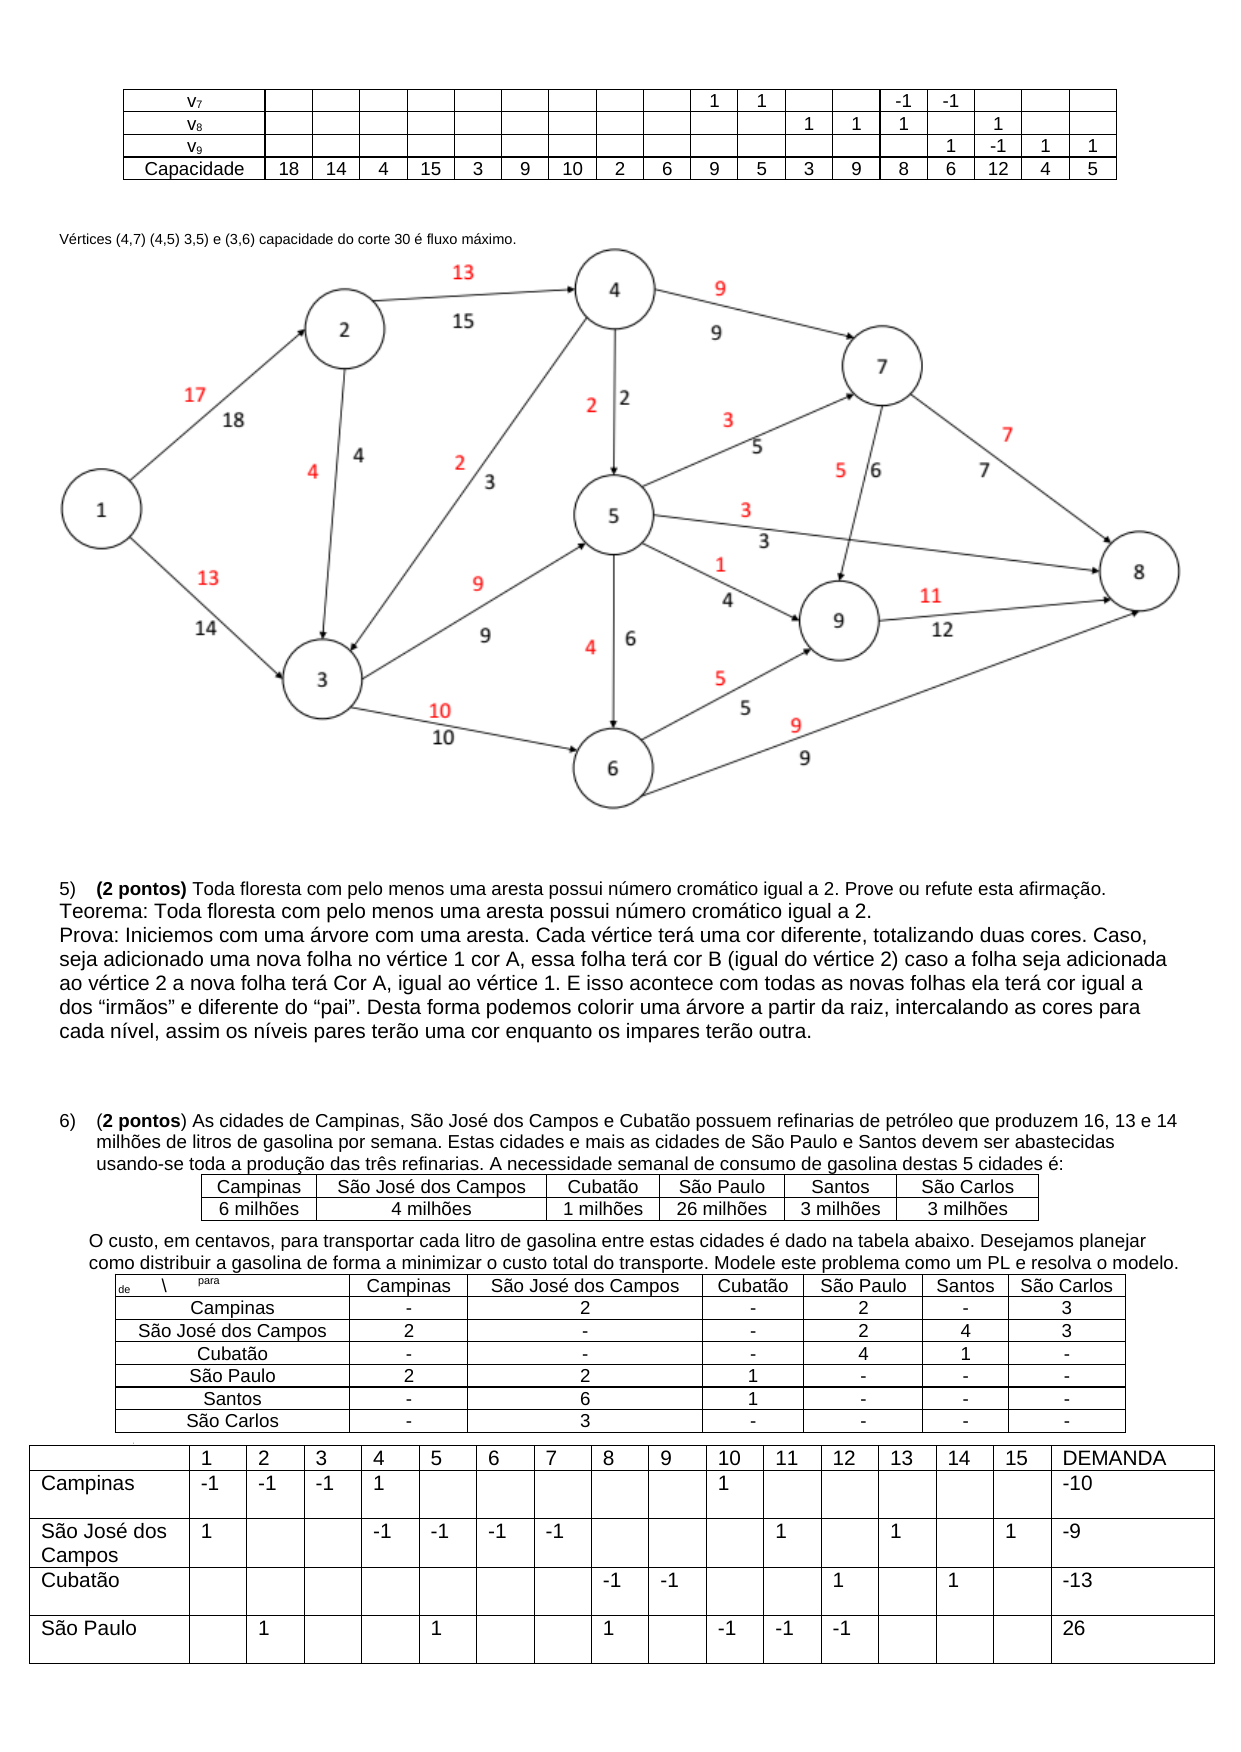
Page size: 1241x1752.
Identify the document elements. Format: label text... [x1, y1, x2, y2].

table_cell [477, 1568, 534, 1615]
table_cell [597, 112, 643, 134]
table_cell [822, 1519, 878, 1567]
table_cell [477, 1471, 534, 1518]
table_cell v7 [124, 90, 264, 111]
table_cell [549, 90, 596, 111]
table_header 12 [822, 1446, 878, 1470]
table_cell [975, 90, 1021, 111]
table_header Santos [923, 1275, 1008, 1296]
table_cell - [703, 1410, 803, 1432]
table_cell São José dos Campos [30, 1519, 189, 1567]
table_cell 1 [703, 1388, 803, 1409]
table_header 11 [764, 1446, 821, 1470]
table_cell 3 [1009, 1297, 1125, 1319]
table_cell 6 [644, 158, 690, 179]
table_header São José dos Campos [468, 1275, 702, 1296]
picture [59, 247, 1181, 811]
table_cell [738, 112, 785, 134]
table_cell -9 [1052, 1519, 1214, 1567]
table_cell Campinas [116, 1297, 349, 1319]
table_cell 26 [1052, 1616, 1214, 1663]
table_cell v9 [124, 135, 264, 156]
table_header São Paulo [804, 1275, 922, 1296]
table_cell -1 [190, 1471, 246, 1518]
table_cell [1022, 90, 1069, 111]
table_cell [455, 90, 501, 111]
table_cell 3 [455, 158, 501, 179]
table_cell -1 [975, 135, 1021, 156]
table_cell - [923, 1365, 1008, 1386]
table_cell 14 [313, 158, 359, 179]
table_cell [822, 1471, 878, 1518]
table_cell [691, 112, 737, 134]
table_cell [266, 112, 312, 134]
table_cell [420, 1568, 476, 1615]
table_cell [928, 112, 974, 134]
table_cell [190, 1568, 246, 1615]
table_cell -1 [707, 1616, 763, 1663]
table_header 7 [535, 1446, 591, 1470]
table_cell [707, 1519, 763, 1567]
table_cell Cubatão [116, 1342, 349, 1364]
table_cell [455, 135, 501, 156]
table_cell [597, 135, 643, 156]
table_cell [360, 135, 407, 156]
table_cell [420, 1471, 476, 1518]
table_cell 1 [923, 1342, 1008, 1364]
table_cell - [1009, 1342, 1125, 1364]
table_cell - [1009, 1388, 1125, 1409]
table_cell 3 milhões [785, 1198, 896, 1219]
table_cell [305, 1519, 361, 1567]
table_cell 1 [833, 112, 879, 134]
table_cell 6 [928, 158, 974, 179]
table_cell [786, 135, 832, 156]
table_header [30, 1446, 189, 1470]
table_cell -13 [1052, 1568, 1214, 1615]
table_cell [833, 135, 879, 156]
table_header Campinas [350, 1275, 467, 1296]
table_cell 15 [408, 158, 454, 179]
table_cell [549, 135, 596, 156]
table_cell São Carlos [116, 1410, 349, 1432]
table_cell - [1009, 1410, 1125, 1432]
table_cell - [804, 1388, 922, 1409]
table_cell -1 [764, 1616, 821, 1663]
table_cell [305, 1568, 361, 1615]
table_cell 1 [420, 1616, 476, 1663]
table_cell - [350, 1410, 467, 1432]
table_cell 1 [928, 135, 974, 156]
table_cell - [923, 1297, 1008, 1319]
table_cell 2 [804, 1320, 922, 1341]
table_cell -1 [881, 90, 927, 111]
table_cell - [703, 1320, 803, 1341]
table_cell 1 milhões [547, 1198, 659, 1219]
table_cell [937, 1471, 993, 1518]
table_cell [535, 1616, 591, 1663]
table_cell São José dos Campos [116, 1320, 349, 1341]
table_cell [1070, 90, 1116, 111]
table_cell [879, 1471, 936, 1518]
table_header São José dos Campos [317, 1175, 546, 1197]
table_cell [592, 1519, 648, 1567]
table_cell -1 [928, 90, 974, 111]
table_cell [764, 1471, 821, 1518]
table_cell 1 [764, 1519, 821, 1567]
table_cell 2 [350, 1365, 467, 1386]
table_cell 1 [592, 1616, 648, 1663]
table_cell [360, 112, 407, 134]
table_header Campinas [202, 1175, 316, 1197]
table_header 10 [707, 1446, 763, 1470]
table_cell 4 [360, 158, 407, 179]
table_cell [691, 135, 737, 156]
list (2 pontos) As cidades de Campinas, São José dos Campos e Cubatão possuem refinarias de petróleo que produzem 16, 13 e 14 milhões de litros de gasolina por semana. Estas cidades e mais as cidades de São Paulo e Santos devem ser abastecidas usando-se toda a produção das três refinarias. A necessidade semanal de consumo de gasolina destas 5 cidades é: [59, 1110, 1181, 1174]
table_cell [764, 1568, 821, 1615]
table_cell 3 [468, 1410, 702, 1432]
table_cell - [468, 1320, 702, 1341]
table_cell 1 [362, 1471, 419, 1518]
table_cell 4 [804, 1342, 922, 1364]
table_header Cubatão [703, 1275, 803, 1296]
table_cell [833, 90, 879, 111]
table_header de \ para [116, 1275, 349, 1296]
table_cell [994, 1568, 1051, 1615]
table_header 1 [190, 1446, 246, 1470]
table_header 15 [994, 1446, 1051, 1470]
table_cell [362, 1616, 419, 1663]
table_cell [592, 1471, 648, 1518]
table_cell [994, 1616, 1051, 1663]
table_cell [738, 135, 785, 156]
table_cell [644, 90, 690, 111]
table_cell 1 [937, 1568, 993, 1615]
table_header São Carlos [1009, 1275, 1125, 1296]
text Prova: Iniciemos com uma árvore com uma aresta. Cada vértice terá uma cor diferente, totalizando duas cores. Caso, seja adicionado uma nova folha no vértice 1 cor A, essa folha terá cor B (igual do vértice 2) caso a folha seja adicionada ao vértice 2 a nova folha terá Cor A, igual ao vértice 1. E isso acontece com todas as novas folhas ela terá cor igual a dos “irmãos” e diferente do “pai”. Desta forma podemos colorir uma árvore a partir da raiz, intercalando as cores para cada nível, assim os níveis pares terão uma cor enquanto os impares terão outra. [59, 923, 1181, 1043]
table_cell 1 [1022, 135, 1069, 156]
table_header São Paulo [660, 1175, 784, 1197]
table_cell 1 [879, 1519, 936, 1567]
table_cell 2 [350, 1320, 467, 1341]
table_cell -1 [362, 1519, 419, 1567]
table_cell [408, 135, 454, 156]
table_cell 18 [266, 158, 312, 179]
table_cell 3 [1009, 1320, 1125, 1341]
table_cell - [804, 1410, 922, 1432]
table_header 9 [649, 1446, 706, 1470]
table_cell [502, 112, 548, 134]
table_cell [649, 1519, 706, 1567]
table_cell [649, 1616, 706, 1663]
table_cell 12 [975, 158, 1021, 179]
table_cell [313, 90, 359, 111]
table_cell -1 [420, 1519, 476, 1567]
table_cell 5 [1070, 158, 1116, 179]
table_cell São Paulo [30, 1616, 189, 1663]
table_cell [408, 112, 454, 134]
table_cell [502, 90, 548, 111]
table_cell [994, 1471, 1051, 1518]
table_cell [313, 112, 359, 134]
table_cell [881, 135, 927, 156]
table_cell 6 [468, 1388, 702, 1409]
table_cell [247, 1568, 304, 1615]
table_header 3 [305, 1446, 361, 1470]
table_cell [455, 112, 501, 134]
text O custo, em centavos, para transportar cada litro de gasolina entre estas cidades é dado na tabela abaixo. Desejamos planejar como distribuir a gasolina de forma a minimizar o custo total do transporte. Modele este problema como um PL e resolva o modelo. [89, 1230, 1181, 1273]
table_cell 1 [1070, 135, 1116, 156]
table_cell [477, 1616, 534, 1663]
table_cell 1 [247, 1616, 304, 1663]
table_cell [266, 135, 312, 156]
table_cell 9 [502, 158, 548, 179]
table_header Santos [785, 1175, 896, 1197]
table_cell 10 [549, 158, 596, 179]
table_cell Capacidade [124, 158, 264, 179]
table_cell [1070, 112, 1116, 134]
table_header 4 [362, 1446, 419, 1470]
table_cell 1 [703, 1365, 803, 1386]
table_cell [707, 1568, 763, 1615]
table_header 6 [477, 1446, 534, 1470]
table_cell -1 [247, 1471, 304, 1518]
table_header 8 [592, 1446, 648, 1470]
table_cell [879, 1616, 936, 1663]
table_cell 1 [975, 112, 1021, 134]
table_cell 3 milhões [897, 1198, 1038, 1219]
table_cell 8 [881, 158, 927, 179]
table_cell 1 [786, 112, 832, 134]
table_cell 2 [468, 1365, 702, 1386]
table_cell 1 [881, 112, 927, 134]
table_cell Campinas [30, 1471, 189, 1518]
table_cell 6 milhões [202, 1198, 316, 1219]
table_cell 4 milhões [317, 1198, 546, 1219]
table_cell v8 [124, 112, 264, 134]
table_cell [502, 135, 548, 156]
table_cell [937, 1616, 993, 1663]
table_cell - [468, 1342, 702, 1364]
table_cell [360, 90, 407, 111]
table_cell [305, 1616, 361, 1663]
table_cell -1 [649, 1568, 706, 1615]
table_cell [362, 1568, 419, 1615]
table_cell [266, 90, 312, 111]
table_cell [535, 1471, 591, 1518]
table_cell [313, 135, 359, 156]
table_cell [408, 90, 454, 111]
table_cell [247, 1519, 304, 1567]
table_cell -1 [535, 1519, 591, 1567]
text Vértices (4,7) (4,5) 3,5) e (3,6) capacidade do corte 30 é fluxo máximo. [59, 230, 1181, 247]
table_cell 3 [786, 158, 832, 179]
table_cell 1 [691, 90, 737, 111]
table_cell Santos [116, 1388, 349, 1409]
table_cell 2 [804, 1297, 922, 1319]
table_cell [644, 112, 690, 134]
table_cell - [350, 1388, 467, 1409]
table_cell [649, 1471, 706, 1518]
table_cell 5 [738, 158, 785, 179]
table_cell - [703, 1297, 803, 1319]
table_cell -1 [822, 1616, 878, 1663]
table_cell 9 [833, 158, 879, 179]
table_cell 1 [822, 1568, 878, 1615]
table_cell - [703, 1342, 803, 1364]
table_header 5 [420, 1446, 476, 1470]
table_cell - [1009, 1365, 1125, 1386]
text Teorema: Toda floresta com pelo menos uma aresta possui número cromático igual a 2. [59, 899, 1181, 923]
table_header DEMANDA [1052, 1446, 1214, 1470]
table_cell 4 [1022, 158, 1069, 179]
table_cell [535, 1568, 591, 1615]
table_header 2 [247, 1446, 304, 1470]
table_header São Carlos [897, 1175, 1038, 1197]
table_cell - [804, 1365, 922, 1386]
table_cell - [923, 1410, 1008, 1432]
table_cell [786, 90, 832, 111]
table_header 13 [879, 1446, 936, 1470]
table_cell - [350, 1297, 467, 1319]
table_cell - [350, 1342, 467, 1364]
table_cell Cubatão [30, 1568, 189, 1615]
table_cell 1 [707, 1471, 763, 1518]
table_cell [597, 90, 643, 111]
table_cell 2 [468, 1297, 702, 1319]
table_cell [190, 1616, 246, 1663]
table_cell 9 [691, 158, 737, 179]
table_cell 1 [994, 1519, 1051, 1567]
table_cell [549, 112, 596, 134]
list (2 pontos) Toda floresta com pelo menos uma aresta possui número cromático igual a 2. Prove ou refute esta afirmação. [59, 877, 1181, 899]
table_cell - [923, 1388, 1008, 1409]
table_header Cubatão [547, 1175, 659, 1197]
table_cell -10 [1052, 1471, 1214, 1518]
table_cell -1 [305, 1471, 361, 1518]
table_cell 1 [190, 1519, 246, 1567]
table_cell 4 [923, 1320, 1008, 1341]
table_cell [1022, 112, 1069, 134]
table_cell [879, 1568, 936, 1615]
table_header 14 [937, 1446, 993, 1470]
table_cell [644, 135, 690, 156]
table_cell São Paulo [116, 1365, 349, 1386]
table_cell 26 milhões [660, 1198, 784, 1219]
table_cell -1 [477, 1519, 534, 1567]
table_cell 1 [738, 90, 785, 111]
table_cell -1 [592, 1568, 648, 1615]
table_cell [937, 1519, 993, 1567]
table_cell 2 [597, 158, 643, 179]
